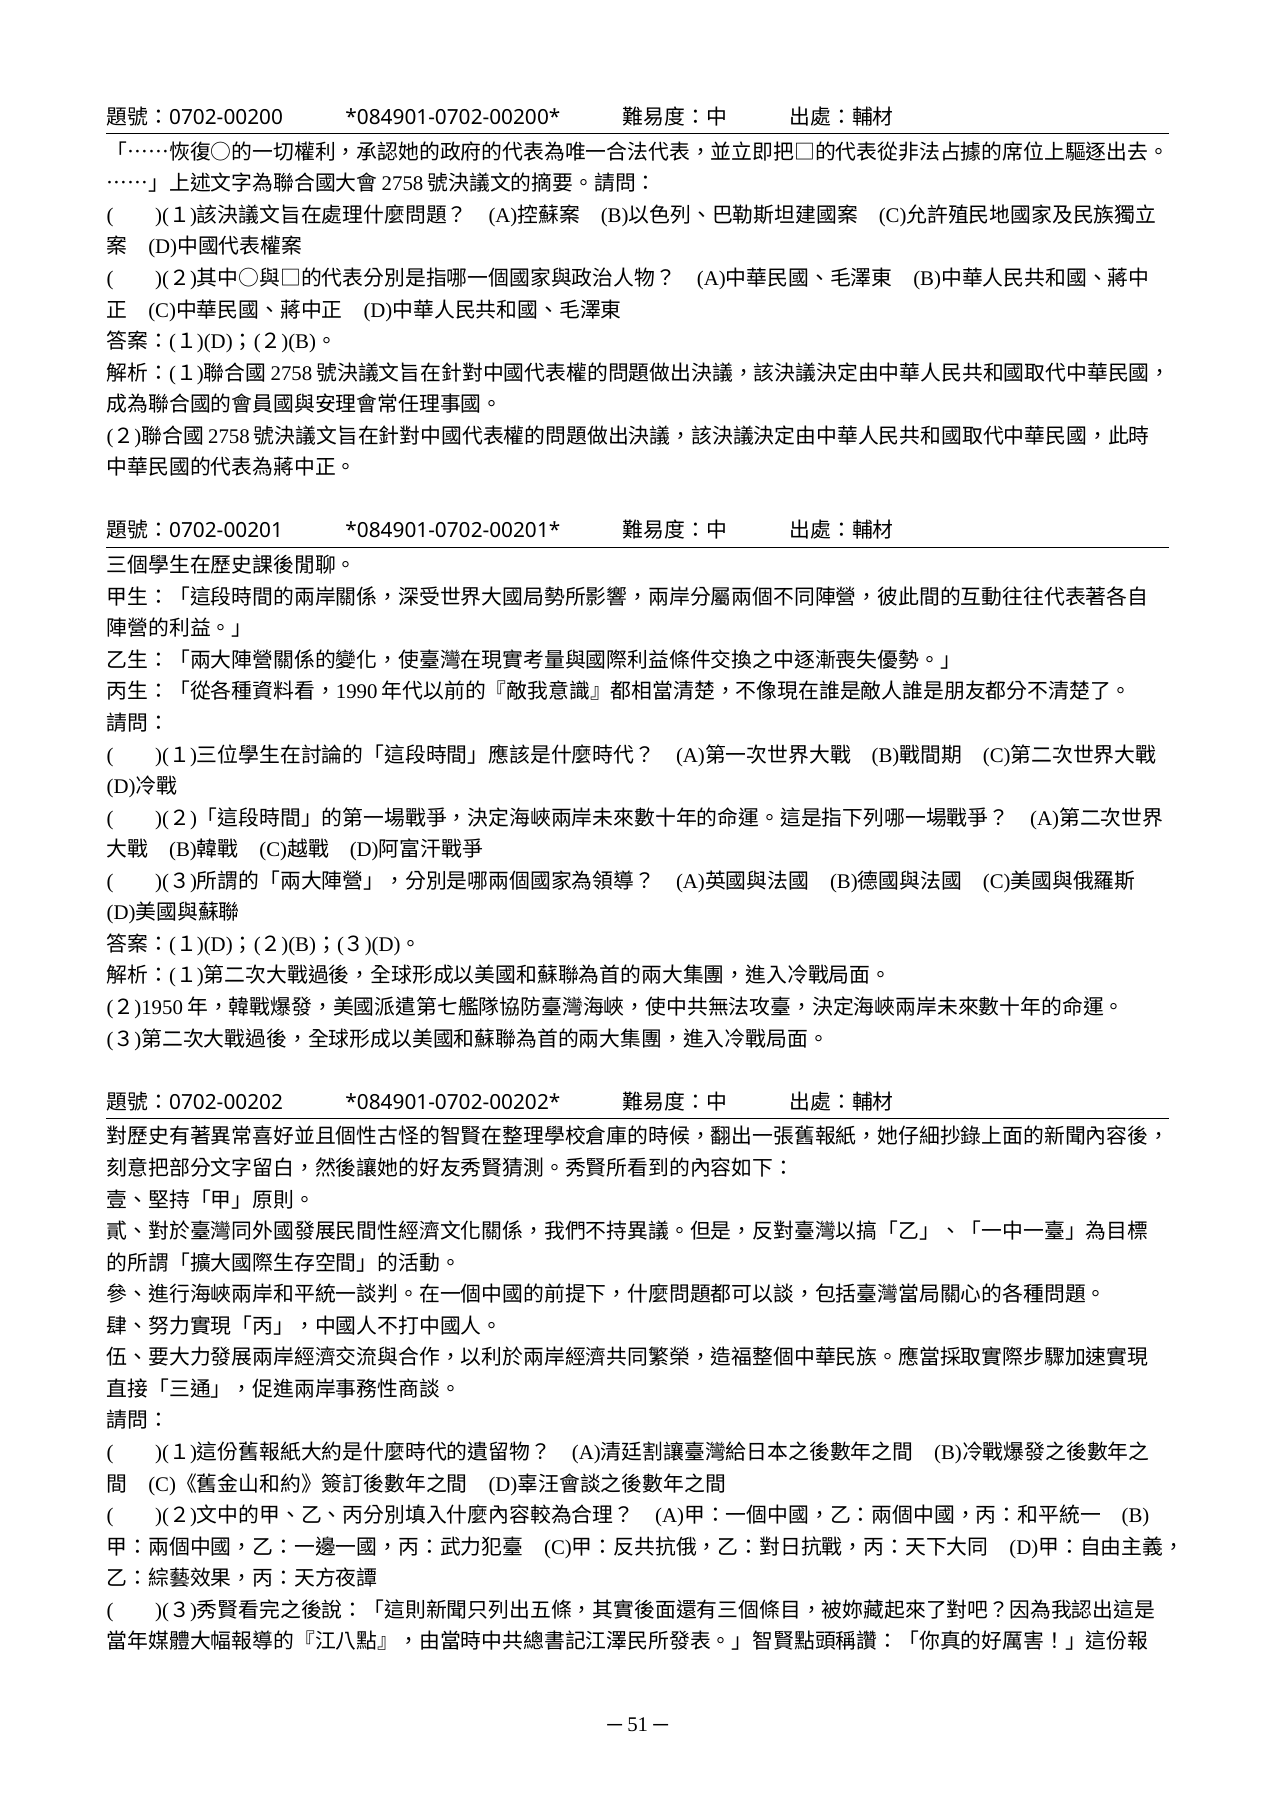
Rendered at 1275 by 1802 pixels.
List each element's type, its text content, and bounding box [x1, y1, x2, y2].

text 三個學生在歷史課後閒聊。 甲生：「這段時間的兩岸關係，深受世界大國局勢所影響，兩岸分屬兩個不同陣營，彼此間的互動往往代表著各自陣營的利益。」 乙生：「兩大陣營關係的變化，使臺灣在現實考量與國際利益條件交換之中逐漸喪失優勢。」 丙生：「從各種資料看，1990年代以前的『敵我意識』都相當清楚，不像現在誰是敵人誰是朋友都分不清楚了。 請問： ( )(１)三位學生在討論的「這段時間」應該是什麼時代？ (A)第一次世界大戰 (B)戰間期 (C)第二次世界大戰 (D)冷戰 ( )(２)「這段時間」的第一場戰爭，決定海峽兩岸未來數十年的命運。這是指下列哪一場戰爭？ (A)第二次世界大戰 (B)韓戰 (C)越戰 (D)阿富汗戰爭 ( )(３)所謂的「兩大陣營」，分別是哪兩個國家為領導？ (A)英國與法國 (B)德國與法國 (C)美國與俄羅斯 (D)美國與蘇聯 [106, 548, 1169, 927]
text 題號：0702-00201 *084901-0702-00201* 難易度：中 出處：輔材 [106, 513, 1169, 547]
text 解析：(１)第二次大戰過後，全球形成以美國和蘇聯為首的兩大集團，進入冷戰局面。 (２)1950年，韓戰爆發，美國派遣第七艦隊協防臺灣海峽，使中共無法攻臺，決定海峽兩岸未來數十年的命運。 (３)第二次大戰過後，全球形成以美國和蘇聯為首的兩大集團，進入冷戰局面。 [106, 958, 1169, 1053]
text 答案：(１)(D)；(２)(B)。 [106, 324, 1169, 355]
text 解析：(１)聯合國2758號決議文旨在針對中國代表權的問題做出決議，該決議決定由中華人民共和國取代中華民國，成為聯合國的會員國與安理會常任理事國。 (２)聯合國2758號決議文旨在針對中國代表權的問題做出決議，該決議決定由中華人民共和國取代中華民國，此時中華民國的代表為蔣中正。 [106, 355, 1169, 482]
text 答案：(１)(D)；(２)(B)；(３)(D)。 [106, 927, 1169, 958]
text 題號：0702-00200 *084901-0702-00200* 難易度：中 出處：輔材 [106, 100, 1169, 133]
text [106, 1119, 1169, 1656]
text 「……恢復○的一切權利，承認她的政府的代表為唯一合法代表，並立即把□的代表從非法占據的席位上驅逐出去。……」上述文字為聯合國大會2758號決議文的摘要。請問： ( )(１)該決議文旨在處理什麼問題？ (A)控蘇案 (B)以色列、巴勒斯坦建國案 (C)允許殖民地國家及民族獨立案 (D)中國代表權案 ( )(２)其中○與□的代表分別是指哪一個國家與政治人物？ (A)中華民國、毛澤東 (B)中華人民共和國、蔣中正 (C)中華民國、蔣中正 (D)中華人民共和國、毛澤東 [106, 134, 1169, 324]
text 題號：0702-00202 *084901-0702-00202* 難易度：中 出處：輔材 [106, 1084, 1169, 1118]
